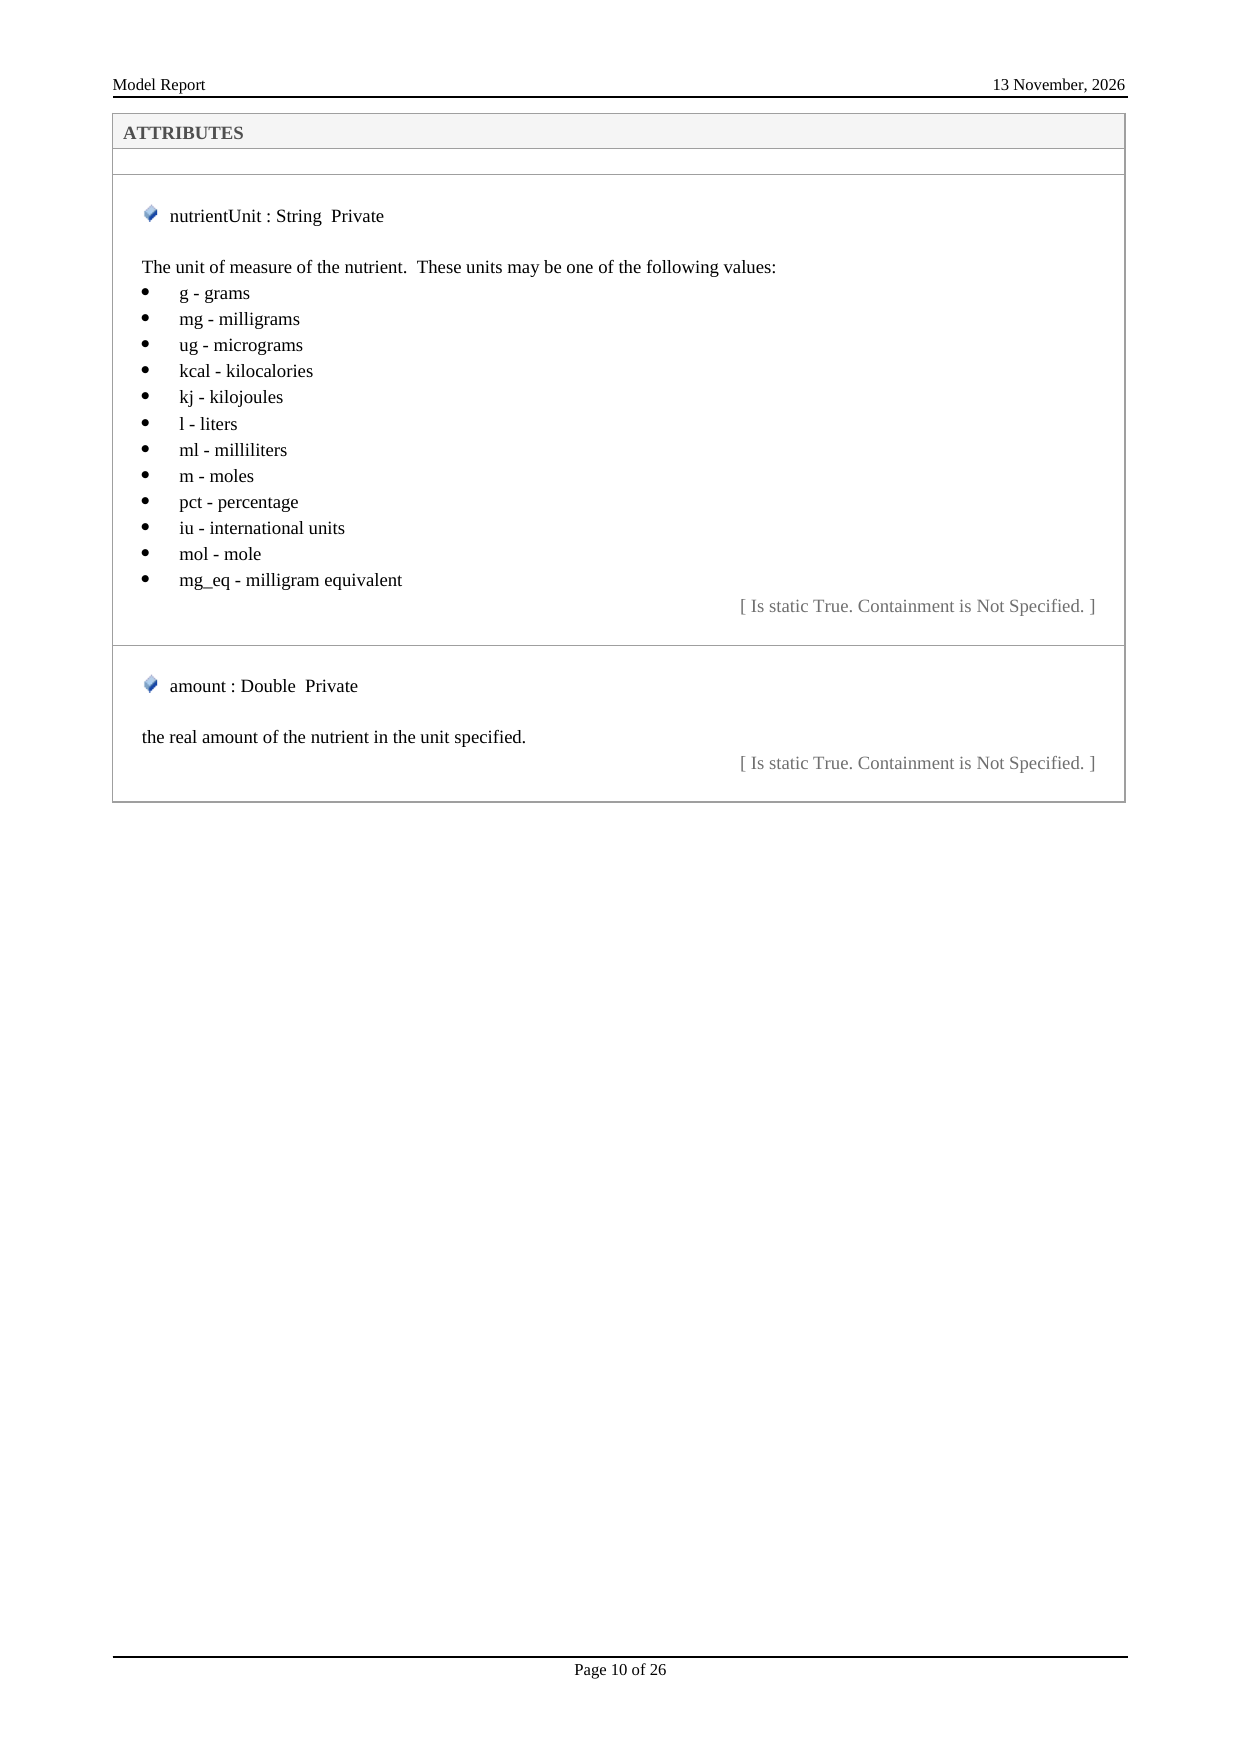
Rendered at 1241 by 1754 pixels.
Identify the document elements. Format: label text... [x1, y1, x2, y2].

table_header ATTRIBUTES [113, 114, 1124, 148]
picture [141, 673, 161, 693]
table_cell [113, 149, 1124, 174]
table_cell amount : Double Private the real amount of the nutrient in the unit specified. [ Is static True. Containment is Not Specified. ] [113, 646, 1124, 801]
table_cell nutrientUnit : String Private The unit of measure of the nutrient. These units may be one of the following values: g - grams mg - milligrams ug - micrograms kcal - kilocalories kj - kilojoules l - liters ml - milliliters m - moles pct - percentage iu - international units mol - mole mg_eq - milligram equivalent [ Is static True. Containment is Not Specified. ] [113, 175, 1124, 645]
picture [141, 203, 161, 222]
